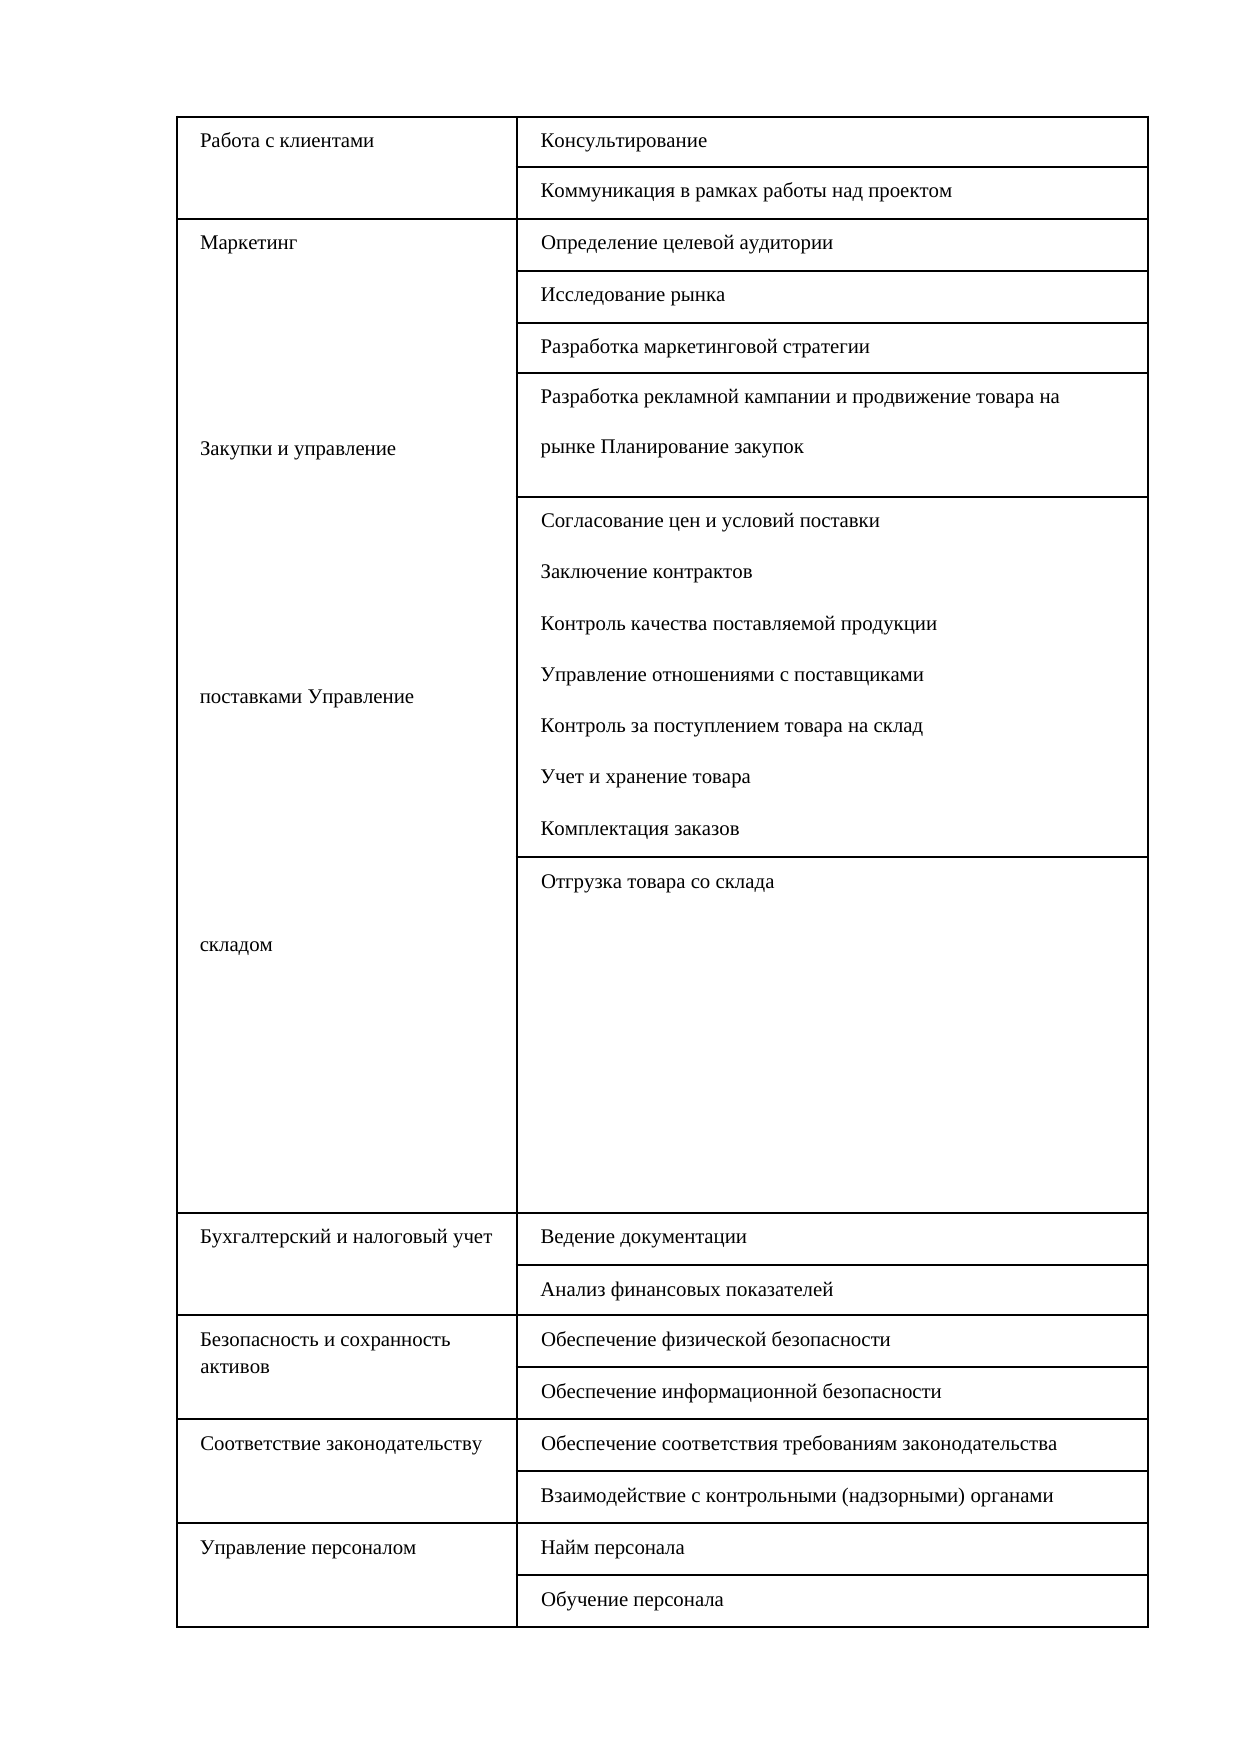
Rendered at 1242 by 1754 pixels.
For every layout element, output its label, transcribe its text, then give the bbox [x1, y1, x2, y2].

table_cell Обеспечение информационной безопасности [518, 1368, 1147, 1418]
table_cell Отгрузка товара со склада [518, 858, 1147, 1212]
table_cell Управление персоналом [178, 1524, 516, 1626]
table_cell Исследование рынка [518, 272, 1147, 322]
table_cell Бухгалтерский и налоговый учет [178, 1214, 516, 1314]
table_cell Работа с клиентами [178, 118, 516, 218]
table_cell Согласование цен и условий поставки Заключение контрактов Контроль качества поставляемой продукции Управление отношениями с поставщиками Контроль за поступлением товара на склад Учет и хранение товара Комплектация заказов [518, 498, 1147, 856]
table_cell Ведение документации [518, 1214, 1147, 1264]
table_cell Консультирование [518, 118, 1147, 166]
table_cell Соответствие законодательству [178, 1420, 516, 1522]
table_cell Анализ финансовых показателей [518, 1266, 1147, 1314]
table_cell Определение целевой аудитории [518, 220, 1147, 270]
table_cell Обеспечение соответствия требованиям законодательства [518, 1420, 1147, 1470]
table_cell Разработка маркетинговой стратегии [518, 324, 1147, 372]
table_cell Безопасность и сохранность активов [178, 1316, 516, 1418]
table_cell Маркетинг Закупки и управление поставками Управление складом [178, 220, 516, 1212]
table_cell Коммуникация в рамках работы над проектом [518, 168, 1147, 218]
table_cell Обеспечение физической безопасности [518, 1316, 1147, 1366]
table_cell Найм персонала [518, 1524, 1147, 1574]
table_cell Разработка рекламной кампании и продвижение товара на рынке Планирование закупок [518, 374, 1147, 496]
table_cell Взаимодействие с контрольными (надзорными) органами [518, 1472, 1147, 1522]
table_cell Обучение персонала [518, 1576, 1147, 1626]
